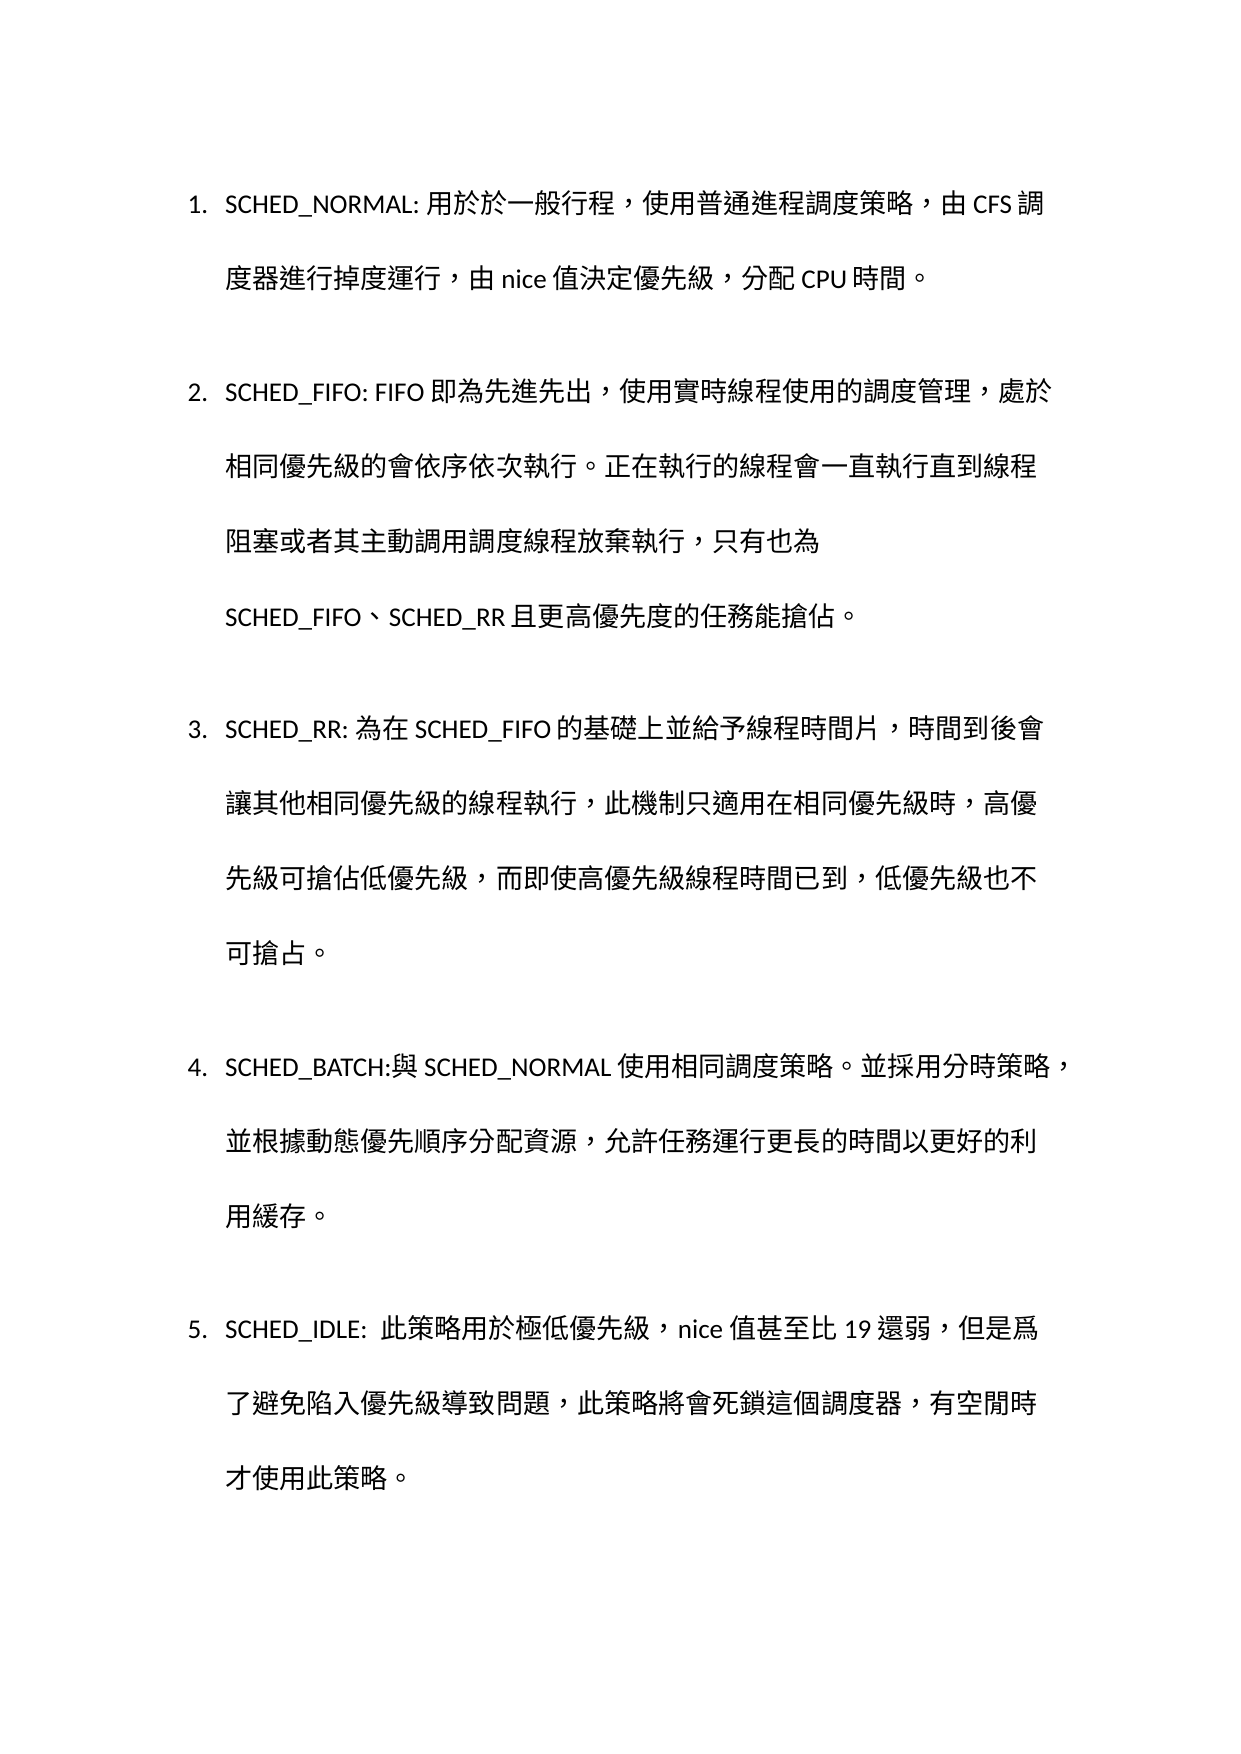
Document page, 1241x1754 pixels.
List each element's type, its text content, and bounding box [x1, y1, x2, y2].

list SCHED_IDLE: 此策略用於極低優先級，nice 值甚至比 19 還弱，但是爲了避免陷入優先級導致問題，此策略將會死鎖這個調度器，有空閒時才使用此策略。 [187, 1289, 1053, 1514]
list SCHED_FIFO: FIFO即為先進先出，使用實時線程使用的調度管理，處於相同優先級的會依序依次執行。正在執行的線程會一直執行直到線程阻塞或者其主動調用調度線程放棄執行，只有也為SCHED_FIFO、SCHED_RR且更高優先度的任務能搶佔。 [187, 352, 1053, 652]
list SCHED_RR: 為在SCHED_FIFO的基礎上並給予線程時間片，時間到後會讓其他相同優先級的線程執行，此機制只適用在相同優先級時，高優先級可搶佔低優先級，而即使高優先級線程時間已到，低優先級也不可搶占。 [187, 689, 1053, 989]
list SCHED_BATCH:與SCHED_NORMAL使用相同調度策略。並採用分時策略，並根據動態優先順序分配資源，允許任務運行更長的時間以更好的利用緩存。 [187, 1027, 1053, 1252]
list SCHED_NORMAL: 用於於一般行程，使用普通進程調度策略，由CFS調度器進行掉度運行，由nice值決定優先級，分配CPU時間。 [187, 164, 1053, 314]
